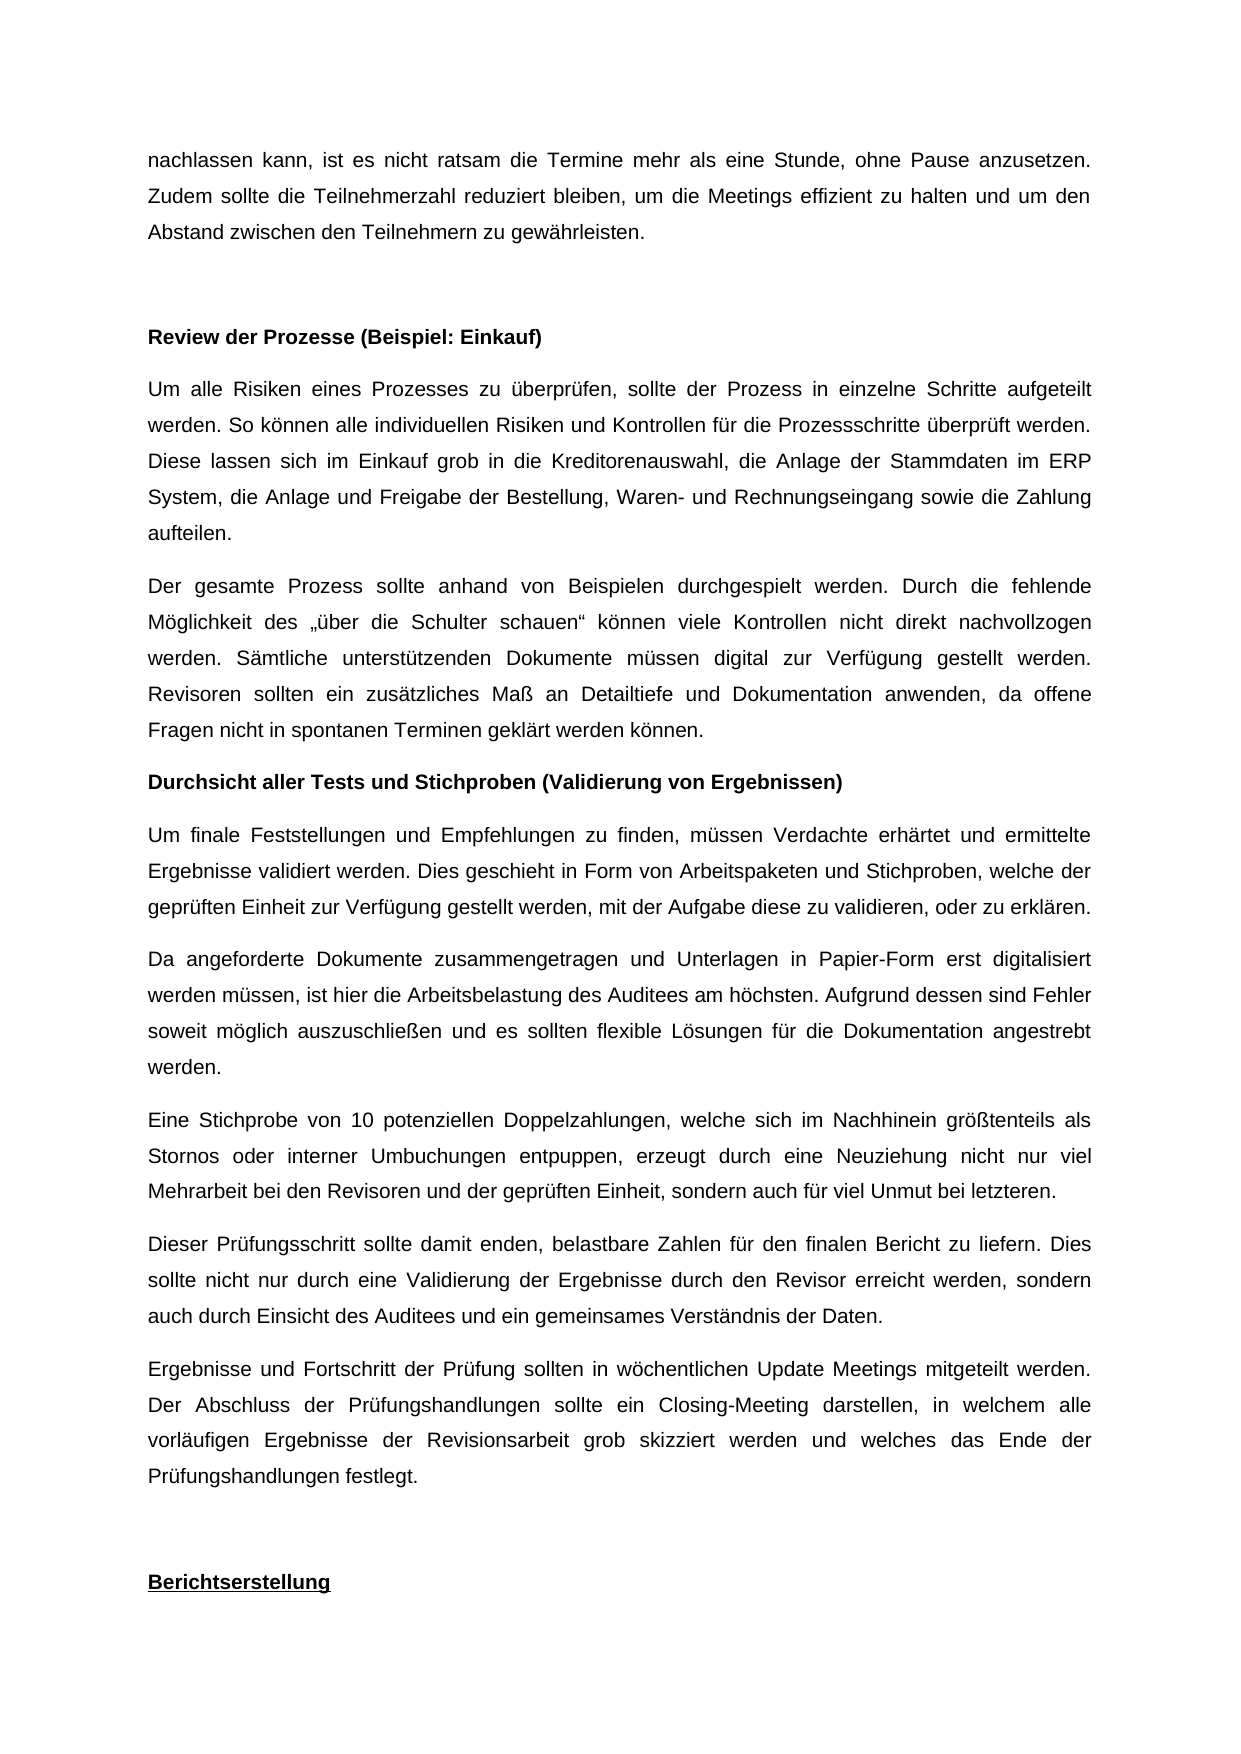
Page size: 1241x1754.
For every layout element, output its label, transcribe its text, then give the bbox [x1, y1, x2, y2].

text Dieser Prüfungsschritt sollte damit enden, belastbare Zahlen für den finalen Bericht zu liefern. Dies sollte nicht nur durch eine Validierung der Ergebnisse durch den Revisor erreicht werden, sondern auch durch Einsicht des Auditees und ein gemeinsames Verständnis der Daten. [148, 1232, 1093, 1328]
text Um alle Risiken eines Prozesses zu überprüfen, sollte der Prozess in einzelne Schritte aufgeteilt werden. So können alle individuellen Risiken und Kontrollen für die Prozessschritte überprüft werden. Diese lassen sich im Einkauf grob in die Kreditorenauswahl, die Anlage der Stammdaten im ERP System, die Anlage und Freigabe der Bestellung, Waren- und Rechnungseingang sowie die Zahlung aufteilen. [148, 377, 1093, 545]
text Ergebnisse und Fortschritt der Prüfung sollten in wöchentlichen Update Meetings mitgeteilt werden. Der Abschluss der Prüfungshandlungen sollte ein Closing-Meeting darstellen, in welchem alle vorläufigen Ergebnisse der Revisionsarbeit grob skizziert werden und welches das Ende der Prüfungshandlungen festlegt. [148, 1356, 1093, 1488]
text Review der Prozesse (Beispiel: Einkauf) [148, 325, 1093, 349]
text Berichtserstellung [148, 1569, 1093, 1593]
text Da angeforderte Dokumente zusammengetragen und Unterlagen in Papier-Form erst digitalisiert werden müssen, ist hier die Arbeitsbelastung des Auditees am höchsten. Aufgrund dessen sind Fehler soweit möglich auszuschließen und es sollten flexible Lösungen für die Dokumentation angestrebt werden. [148, 947, 1093, 1079]
text Eine Stichprobe von 10 potenziellen Doppelzahlungen, welche sich im Nachhinein größtenteils als Stornos oder interner Umbuchungen entpuppen, erzeugt durch eine Neuziehung nicht nur viel Mehrarbeit bei den Revisoren und der geprüften Einheit, sondern auch für viel Unmut bei letzteren. [148, 1107, 1093, 1203]
text Der gesamte Prozess sollte anhand von Beispielen durchgespielt werden. Durch die fehlende Möglichkeit des „über die Schulter schauen“ können viele Kontrollen nicht direkt nachvollzogen werden. Sämtliche unterstützenden Dokumente müssen digital zur Verfügung gestellt werden. Revisoren sollten ein zusätzliches Maß an Detailtiefe und Dokumentation anwenden, da offene Fragen nicht in spontanen Terminen geklärt werden können. [148, 574, 1093, 741]
text Um finale Feststellungen und Empfehlungen zu finden, müssen Verdachte erhärtet und ermittelte Ergebnisse validiert werden. Dies geschieht in Form von Arbeitspaketen und Stichproben, welche der geprüften Einheit zur Verfügung gestellt werden, mit der Aufgabe diese zu validieren, oder zu erklären. [148, 823, 1093, 918]
text Durchsicht aller Tests und Stichproben (Validierung von Ergebnissen) [148, 770, 1093, 794]
